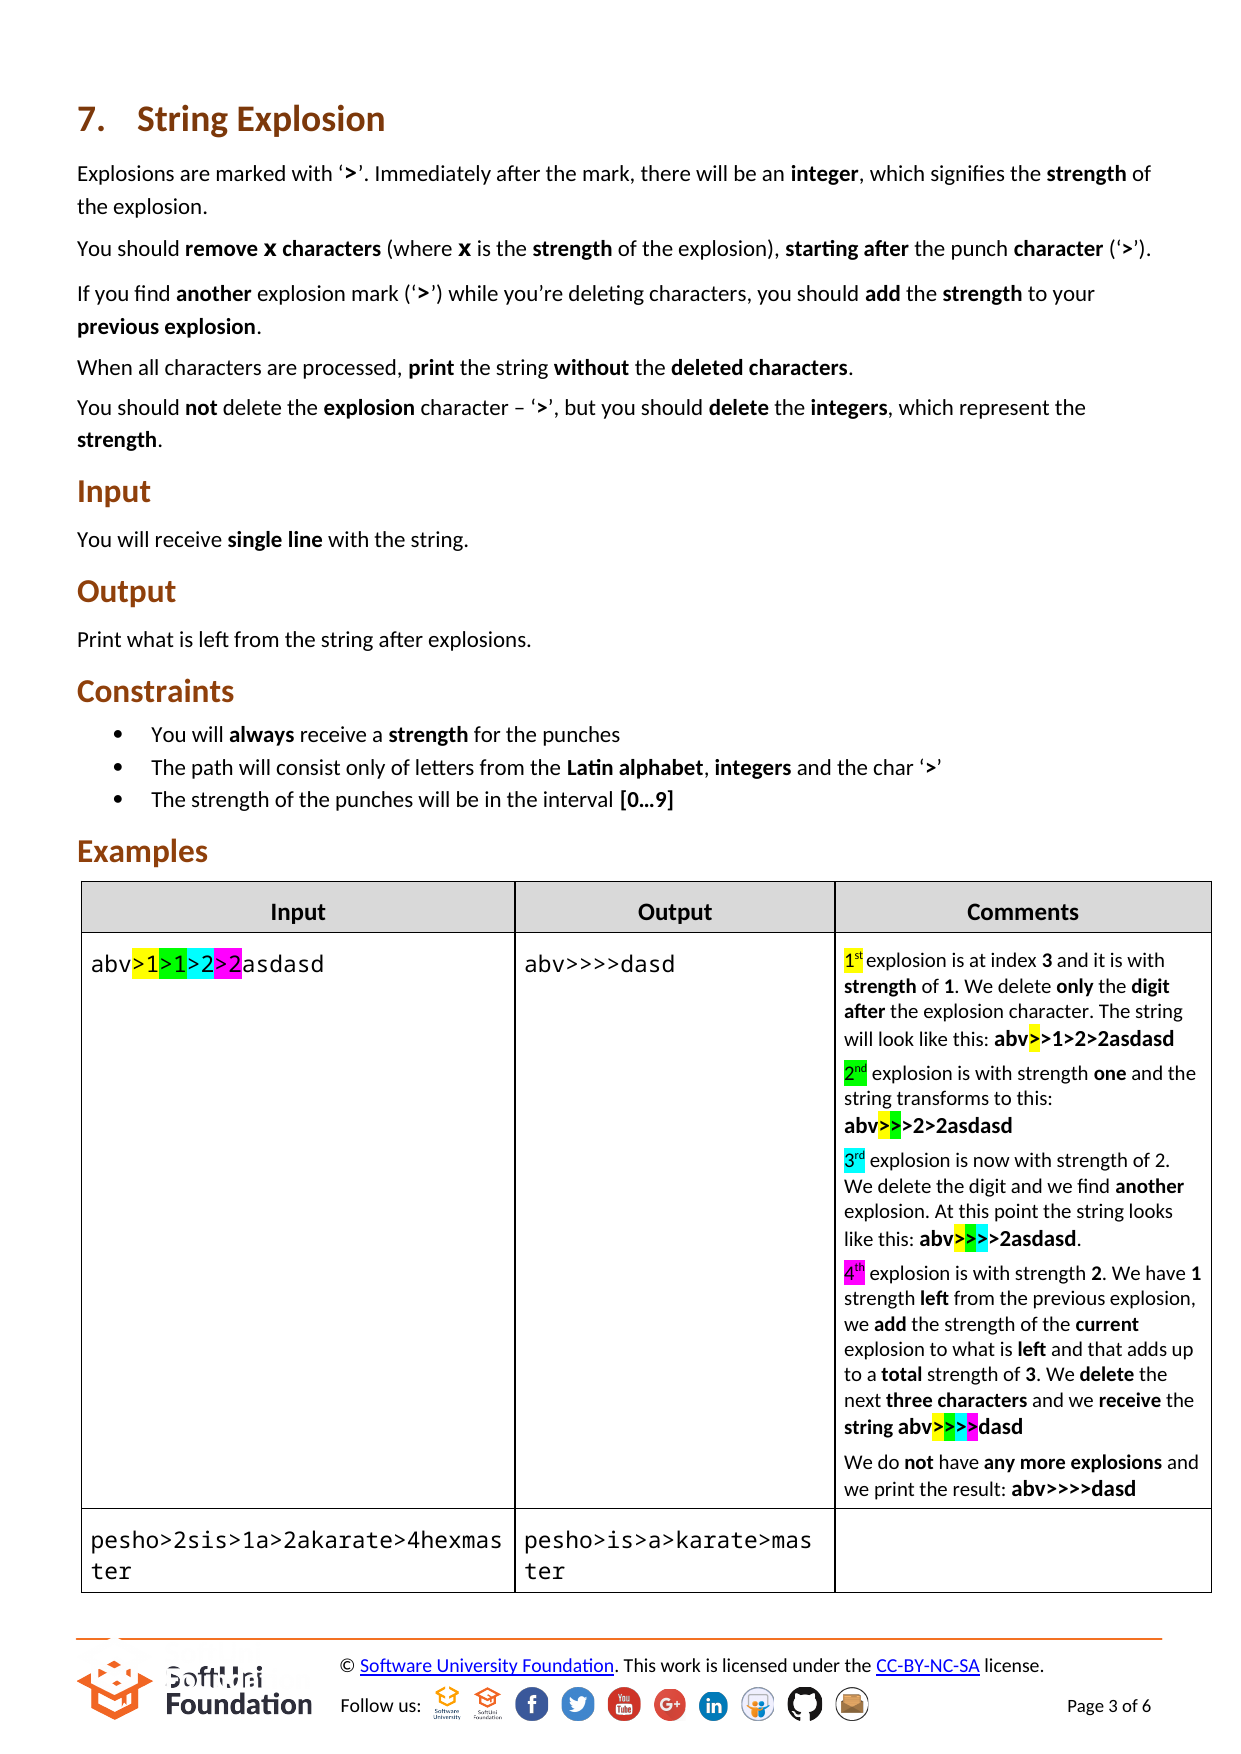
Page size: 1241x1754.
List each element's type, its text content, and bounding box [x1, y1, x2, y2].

text You should not delete the explosion character – ‘>’, but you should delete the integers, which represent the strength. [77, 393, 1163, 453]
table_cell [836, 1509, 1211, 1592]
text You should remove x characters (where x is the strength of the explosion), starting after the punch character (‘>’). [77, 232, 1163, 264]
list The strength of the punches will be in the interval [0…9] [114, 785, 1163, 813]
picture [720, 1712, 728, 1721]
picture [835, 1687, 869, 1721]
table_header Input [82, 882, 514, 932]
table_header Output [516, 882, 834, 932]
subtitle Constraints [77, 669, 1163, 710]
subtitle Examples [77, 829, 1163, 870]
subtitle Output [77, 570, 1163, 611]
picture [433, 1686, 461, 1721]
text Explosions are marked with ‘>’. Immediately after the mark, there will be an integer, which signifies the strength of the explosion. [77, 156, 1163, 220]
picture [699, 1712, 707, 1721]
picture [787, 1687, 823, 1721]
table_cell pesho>is>a>karate>master [516, 1509, 834, 1592]
picture [76, 1636, 312, 1720]
picture [722, 1692, 728, 1700]
table_cell abv>1>1>2>2asdasd [82, 933, 514, 1508]
picture [654, 1689, 686, 1721]
table_cell abv>>>>dasd [516, 933, 834, 1508]
picture [561, 1687, 595, 1721]
picture [515, 1687, 549, 1721]
subtitle Input [77, 470, 1163, 511]
subtitle String Explosion [77, 95, 1163, 141]
picture [712, 1703, 721, 1712]
picture [473, 1687, 502, 1721]
text You will receive single line with the string. [77, 525, 1163, 553]
text Print what is left from the string after explosions. [77, 625, 1163, 653]
list The path will consist only of letters from the Latin alphabet, integers and the char ‘>’ [114, 753, 1163, 781]
text If you find another explosion mark (‘>’) while you’re deleting characters, you should add the strength to your previous explosion. [77, 277, 1163, 340]
text When all characters are processed, print the string without the deleted characters. [77, 353, 1163, 381]
picture [741, 1687, 774, 1721]
table_header Comments [836, 882, 1211, 932]
picture [607, 1687, 641, 1721]
table_cell 1st explosion is at index 3 and it is with strength of 1. We delete only the digit after the explosion character. The string will look like this: abv>>1>2>2asdasd 2nd explosion is with strength one and the string transforms to this: abv>>>2>2asdasd 3rd explosion is now with strength of 2. We delete the digit and we find another explosion. At this point the string looks like this: abv>>>>2asdasd. 4th explosion is with strength 2. We have 1 strength left from the previous explosion, we add the strength of the current explosion to what is left and that adds up to a total strength of 3. We delete the next three characters and we receive the string abv>>>>dasd We do not have any more explosions and we print the result: abv>>>>dasd [836, 933, 1211, 1508]
table_cell pesho>2sis>1a>2akarate>4hexmaster [82, 1509, 514, 1592]
list You will always receive a strength for the punches [114, 721, 1163, 748]
picture [699, 1692, 705, 1700]
